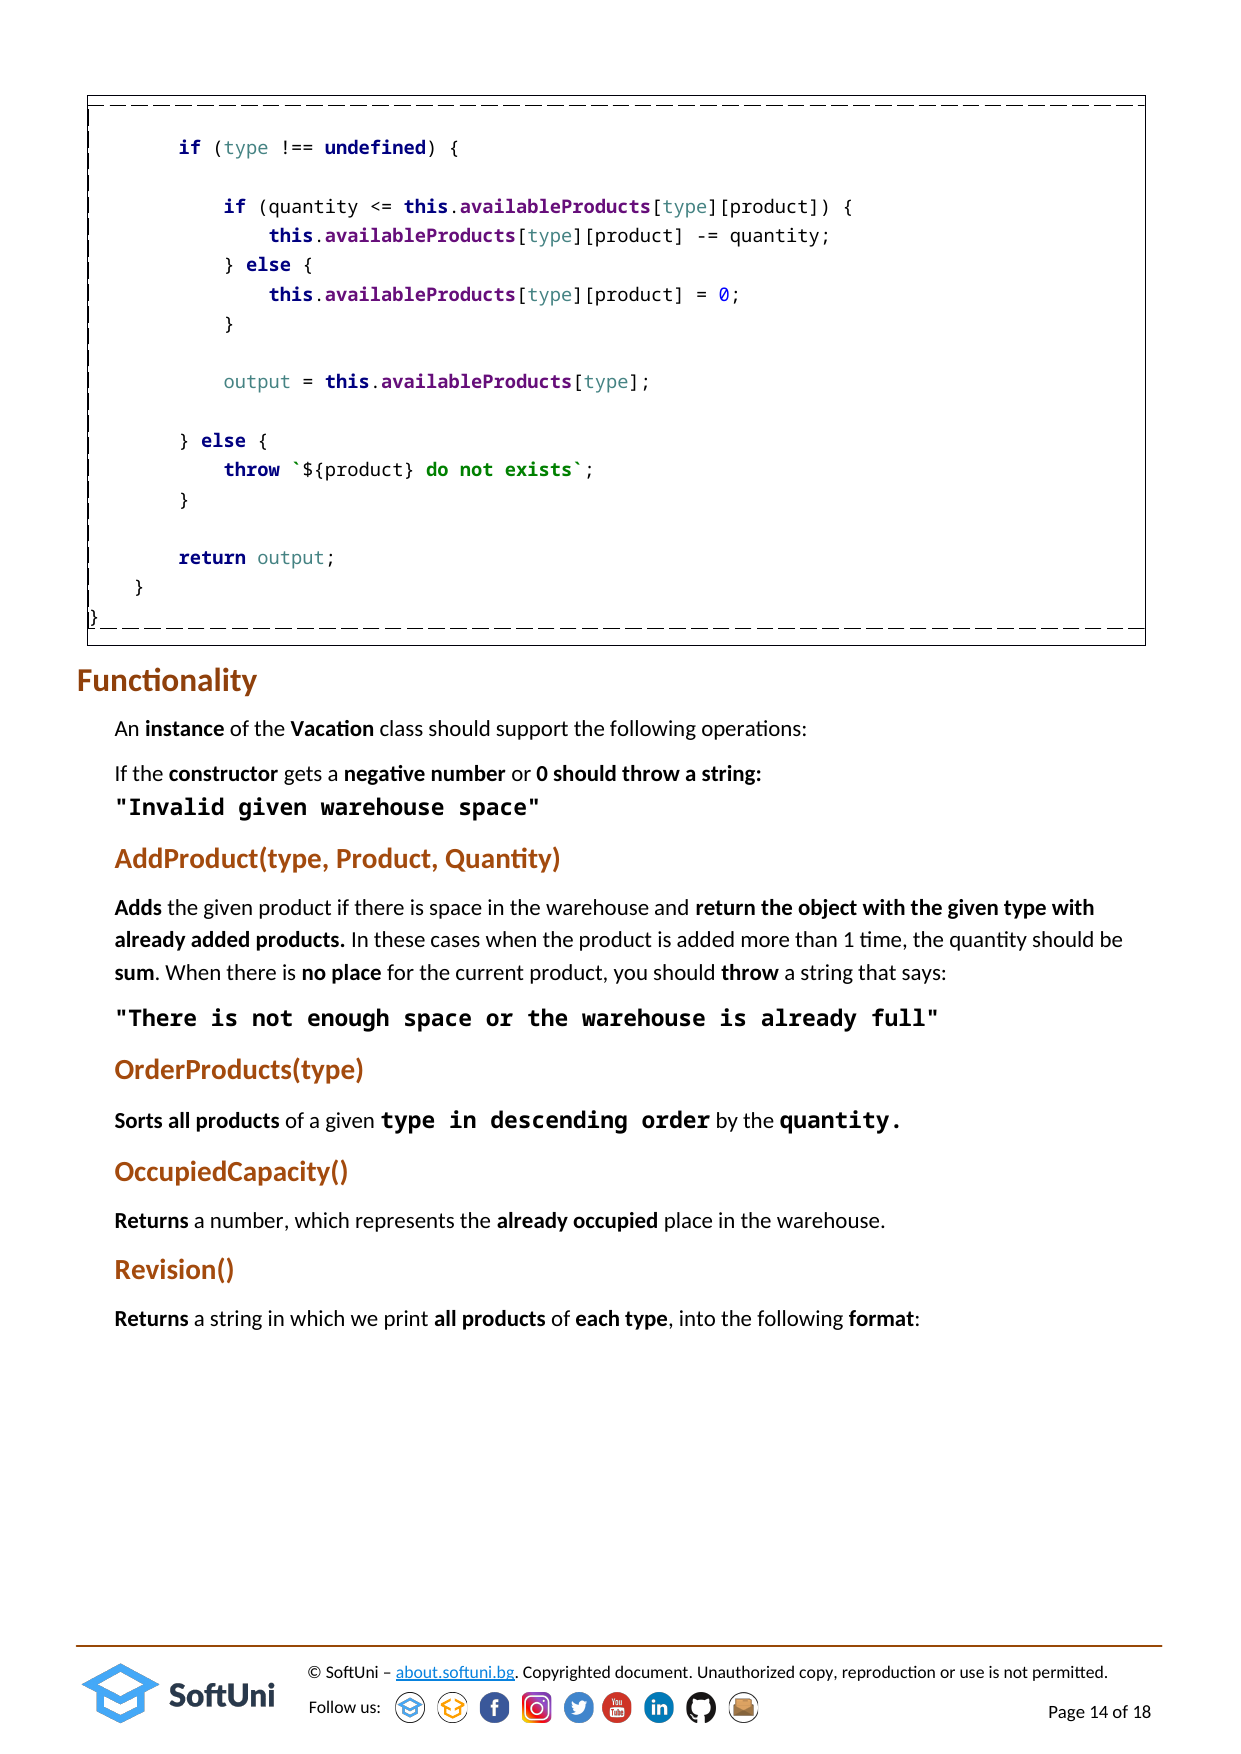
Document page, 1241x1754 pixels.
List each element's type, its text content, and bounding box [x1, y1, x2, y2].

text OccupiedCapacity() [114, 1153, 1163, 1188]
subtitle Functionality [77, 659, 1163, 699]
text "There is not enough space or the warehouse is already full" [114, 1002, 1163, 1033]
picture [686, 1692, 716, 1723]
picture [395, 1692, 425, 1723]
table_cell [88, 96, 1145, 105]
picture [644, 1714, 653, 1723]
text Revision() [114, 1251, 1163, 1286]
text Returns a string in which we print all products of each type, into the following format: [114, 1304, 1163, 1332]
picture [479, 1692, 510, 1723]
text Sorts all products of a given type in descending order by the quantity. [114, 1104, 1163, 1135]
picture [644, 1692, 653, 1701]
picture [564, 1692, 594, 1723]
picture [658, 1705, 667, 1714]
text OrderProducts(type) [114, 1051, 1163, 1086]
picture [665, 1692, 674, 1701]
picture [75, 1658, 281, 1729]
picture [602, 1692, 632, 1723]
picture [522, 1692, 552, 1723]
picture [665, 1714, 674, 1723]
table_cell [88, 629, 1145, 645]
text AddProduct(type, Product, Quantity) [114, 840, 1163, 875]
picture [437, 1692, 468, 1723]
text An instance of the Vacation class should support the following operations: [114, 714, 1163, 742]
picture [728, 1692, 759, 1723]
text Adds the given product if there is space in the warehouse and return the object with the given type with already added products. In these cases when the product is added more than 1 time, the quantity should be sum. When there is no place for the current product, you should throw a string that says: [114, 893, 1163, 986]
text Returns a number, which represents the already occupied place in the warehouse. [114, 1206, 1163, 1234]
text If the constructor gets a negative number or 0 should throw a string: "Invalid given warehouse space" [114, 759, 1163, 823]
